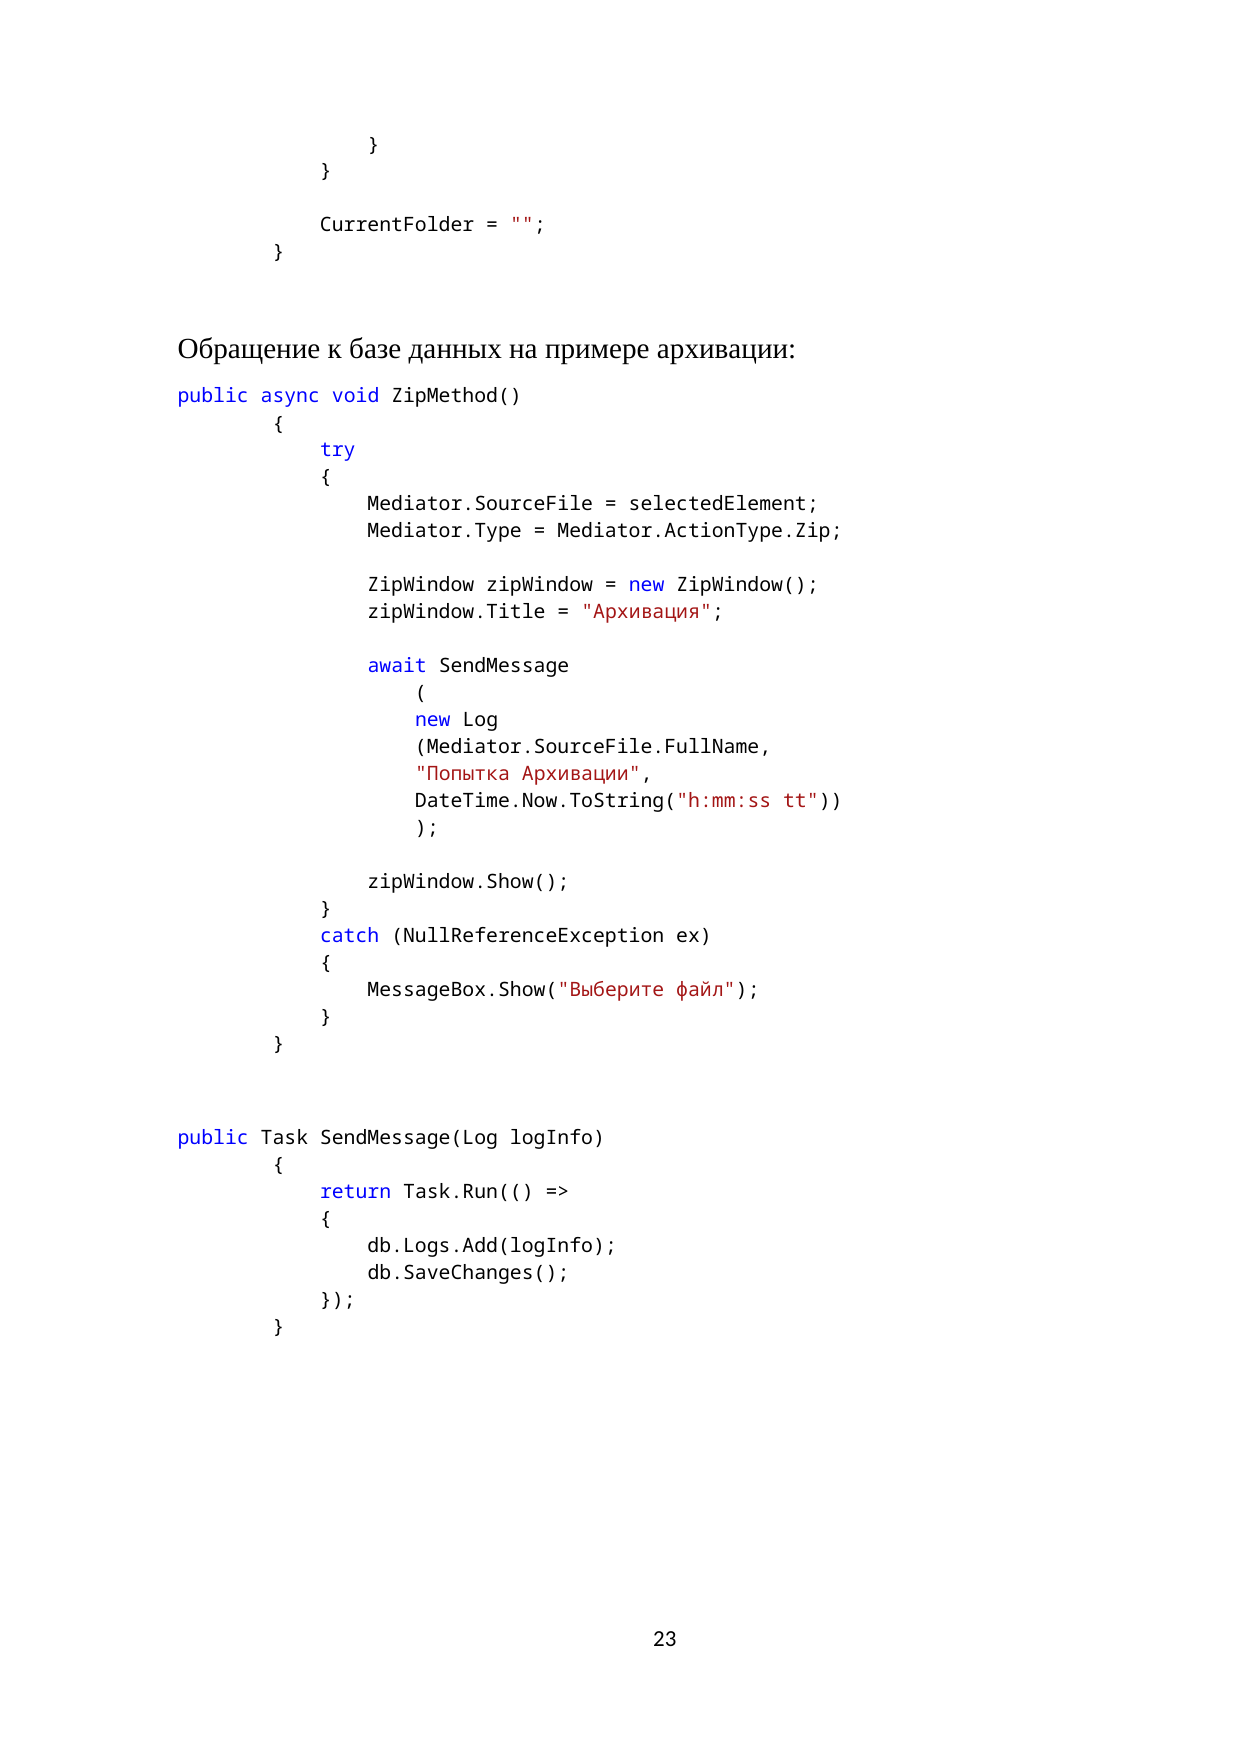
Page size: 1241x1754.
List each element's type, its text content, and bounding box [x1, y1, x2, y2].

text Mediator.Type = Mediator.ActionType.Zip; [177, 517, 1152, 544]
text new Log [177, 706, 1152, 732]
text ZipWindow zipWindow = new ZipWindow(); [177, 571, 1152, 598]
text } [177, 1312, 1152, 1339]
text CurrentFolder = ""; [177, 211, 1152, 238]
text zipWindow.Title = "Архивация"; [177, 598, 1152, 624]
text db.Logs.Add(logInfo); [177, 1231, 1152, 1258]
text (Mediator.SourceFile.FullName, [177, 732, 1152, 759]
text { [177, 463, 1152, 490]
text } [177, 238, 1152, 265]
text public Task SendMessage(Log logInfo) [177, 1123, 1152, 1150]
text ( [177, 678, 1152, 706]
text }); [177, 1285, 1152, 1312]
text await SendMessage [177, 652, 1152, 678]
text { [177, 1204, 1152, 1231]
text try [177, 436, 1152, 463]
text return Task.Run(() => [177, 1177, 1152, 1204]
text zipWindow.Show(); [177, 867, 1152, 894]
text ); [177, 813, 1152, 840]
text } [177, 1002, 1152, 1029]
text catch (NullReferenceException ex) [177, 921, 1152, 948]
text public async void ZipMethod() [177, 382, 1152, 409]
text MessageBox.Show("Выберите файл"); [177, 975, 1152, 1002]
text { [177, 409, 1152, 436]
text "Попытка Архивации", [177, 759, 1152, 786]
text DateTime.Now.ToString("h:mm:ss tt")) [177, 786, 1152, 813]
text { [177, 948, 1152, 975]
text } [177, 157, 1152, 184]
text Mediator.SourceFile = selectedElement; [177, 490, 1152, 517]
text db.SaveChanges(); [177, 1258, 1152, 1285]
text Обращение к базе данных на примере архивации: [177, 332, 1152, 365]
text } [177, 1029, 1152, 1056]
text { [177, 1150, 1152, 1177]
text } [177, 894, 1152, 921]
text } [177, 130, 1152, 157]
